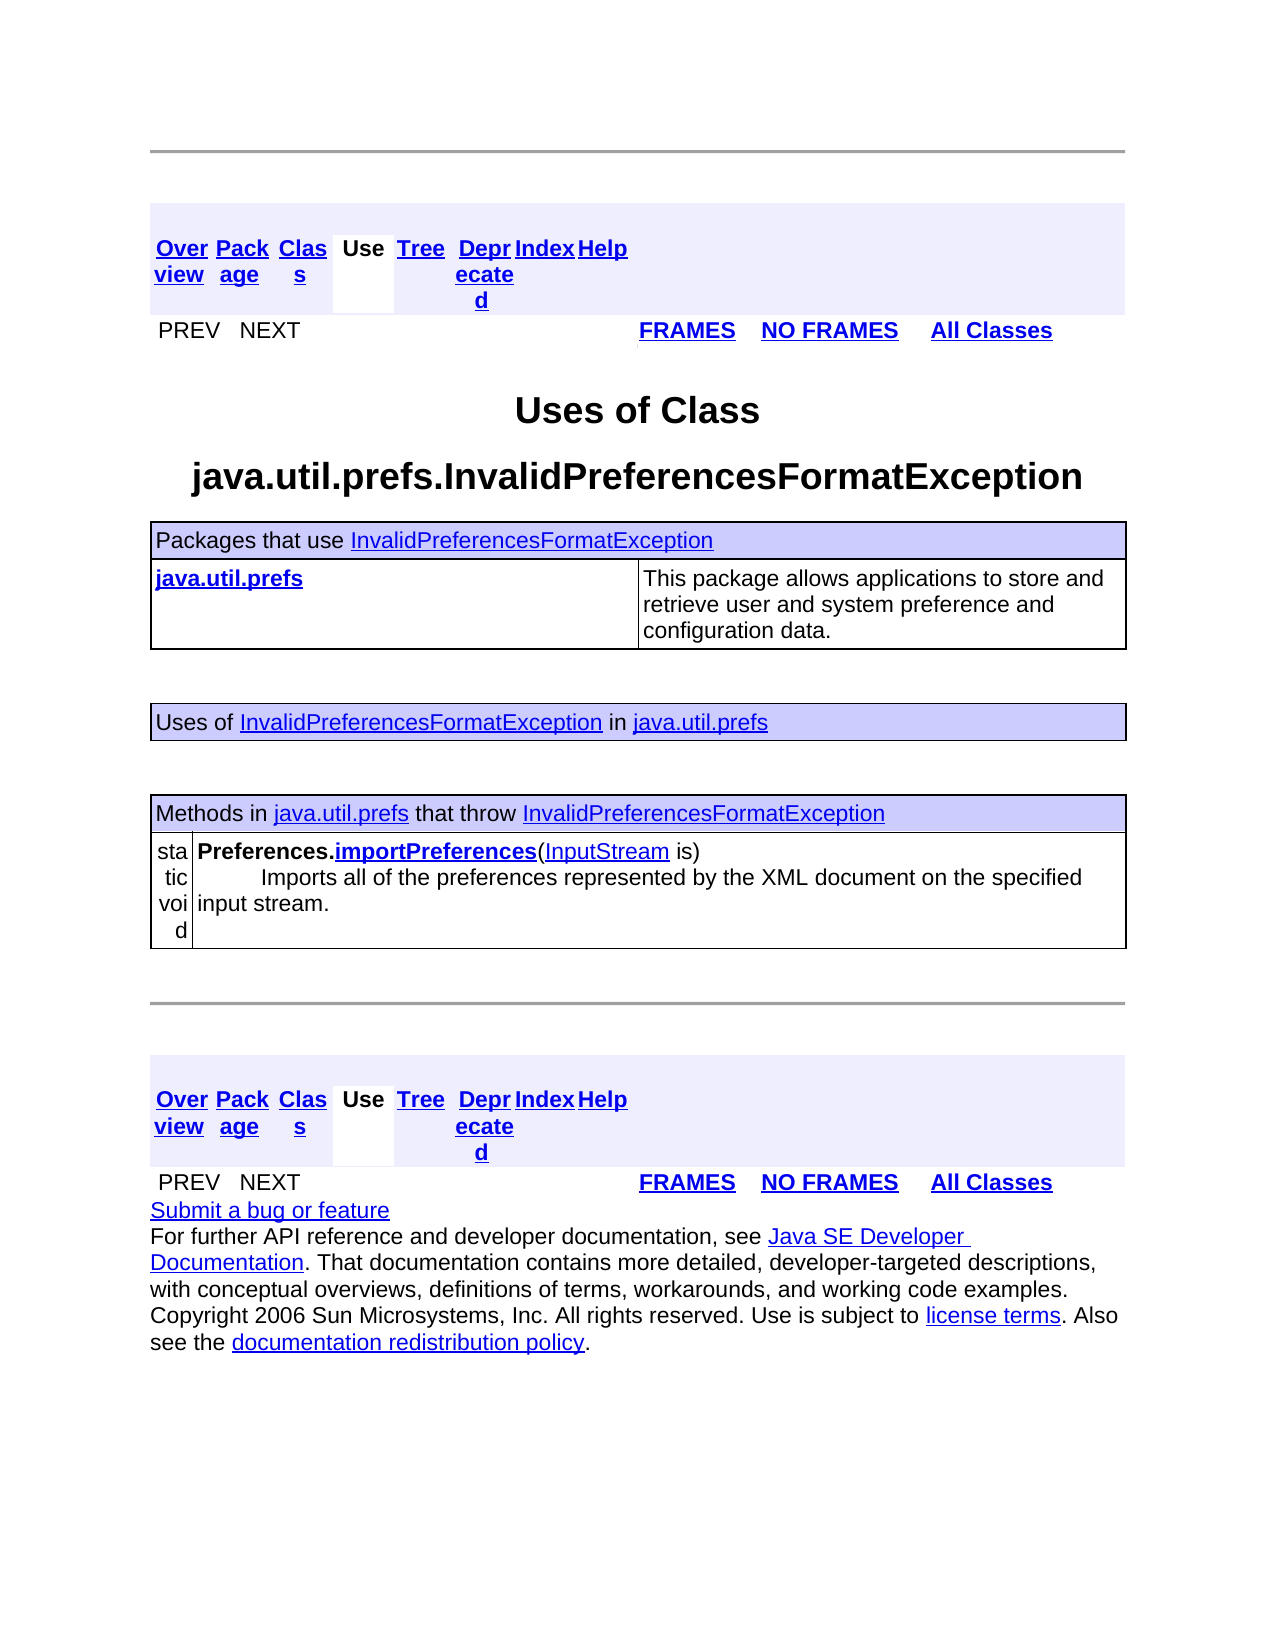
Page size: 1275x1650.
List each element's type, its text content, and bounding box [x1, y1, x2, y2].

table_cell FRAMES NO FRAMES All Classes [638, 315, 1125, 345]
table_header [150, 1055, 1125, 1167]
table_header Uses of InvalidPreferencesFormatException in java.util.prefs [152, 704, 1125, 740]
table_cell FRAMES NO FRAMES All Classes [638, 1167, 1125, 1197]
table_header Methods in java.util.prefs that throw InvalidPreferencesFormatException [152, 796, 1125, 831]
text java.util.prefs.InvalidPreferencesFormatException [150, 454, 1125, 497]
text For further API reference and developer documentation, see Java SE Developer Documentation. That documentation contains more detailed, developer-targeted descriptions, with conceptual overviews, definitions of terms, workarounds, and working code examples. [150, 1223, 1125, 1302]
text Copyright 2006 Sun Microsystems, Inc. All rights reserved. Use is subject to license terms. Also see the documentation redistribution policy. [150, 1302, 1125, 1355]
text Submit a bug or feature [150, 1197, 1125, 1223]
table_header Packages that use InvalidPreferencesFormatException [152, 523, 1125, 558]
table_cell static void [152, 833, 192, 948]
text Uses of Class [150, 388, 1125, 431]
table_cell Preferences.importPreferences(InputStream is) Imports all of the preferences represented by the XML document on the specified input stream. [193, 833, 1125, 948]
table_cell This package allows applications to store and retrieve user and system preference and configuration data. [639, 560, 1125, 648]
table_cell PREV NEXT [150, 315, 637, 345]
table_cell PREV NEXT [150, 1167, 637, 1197]
table_header [150, 203, 1125, 315]
table_cell java.util.prefs [152, 560, 638, 648]
